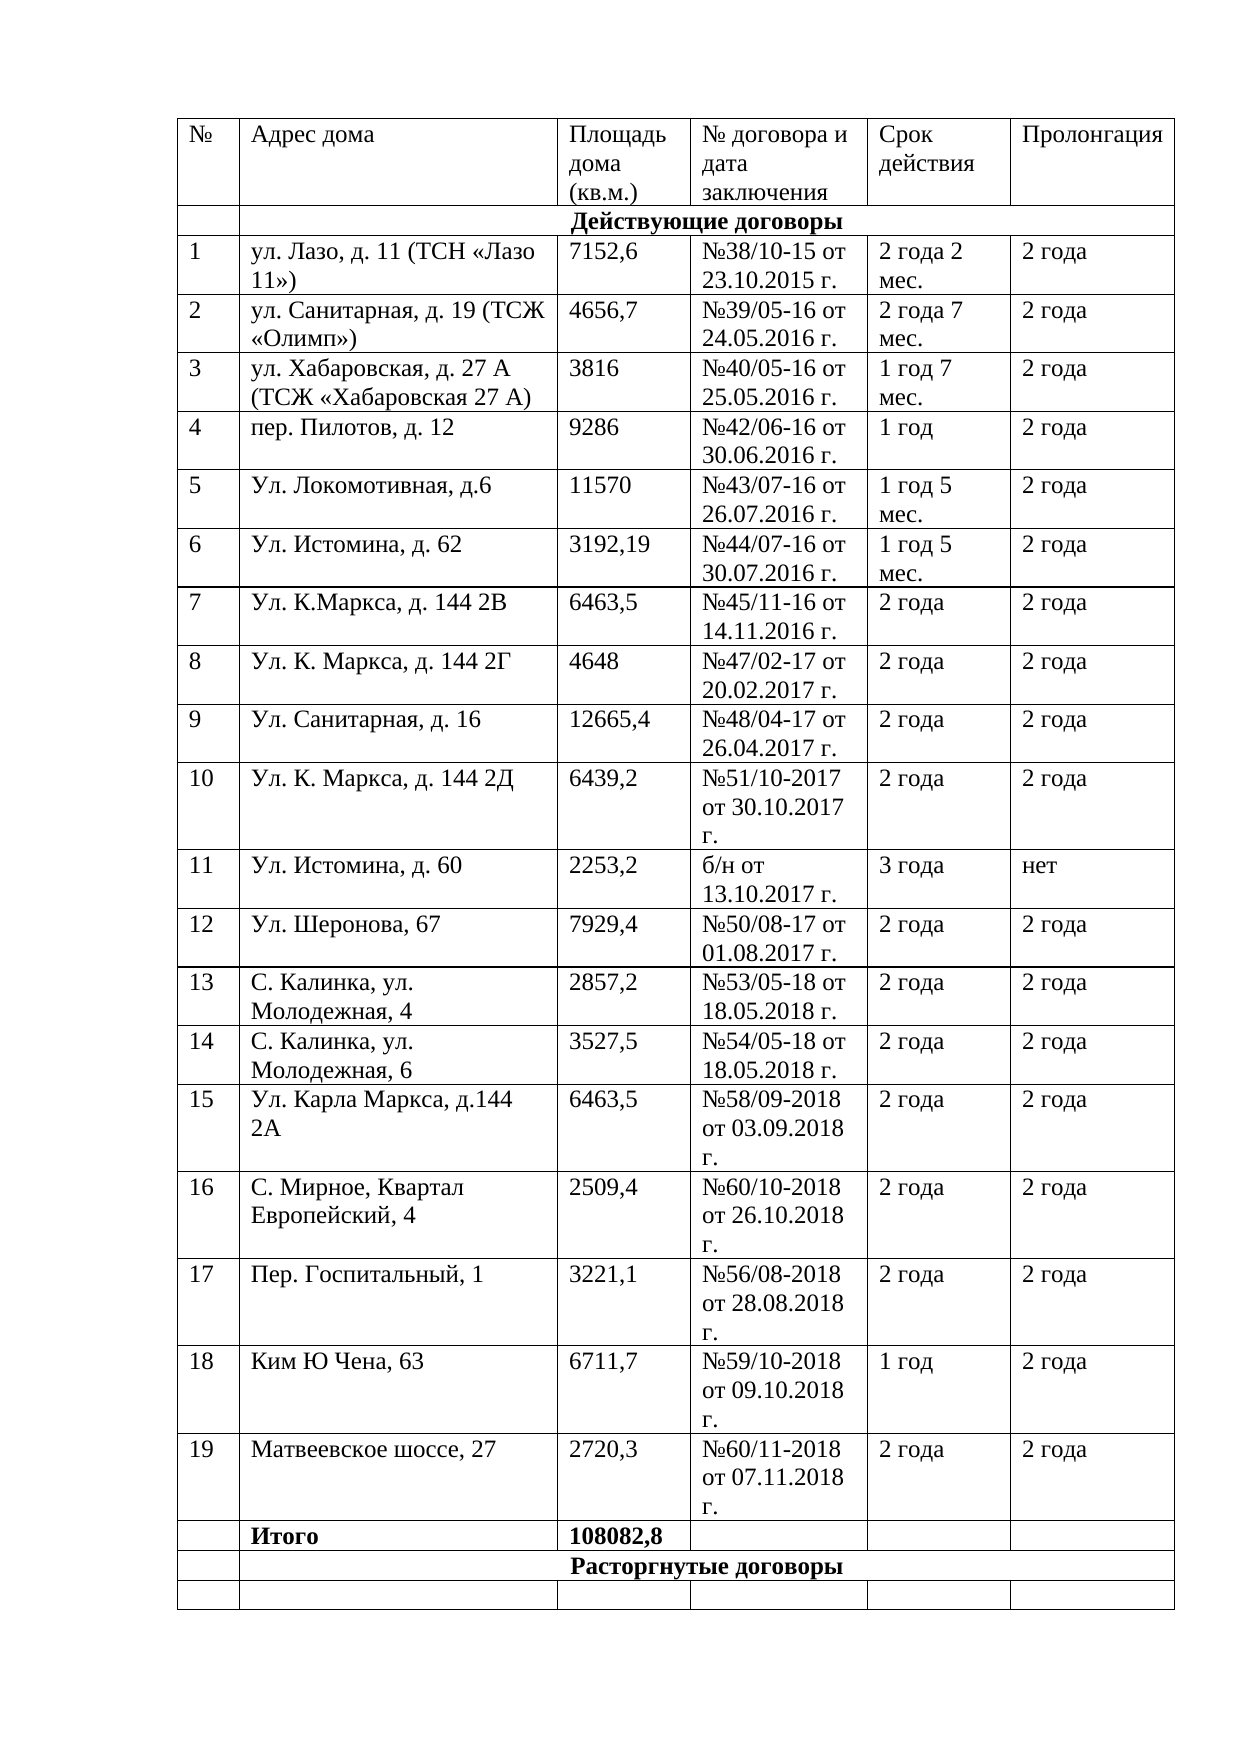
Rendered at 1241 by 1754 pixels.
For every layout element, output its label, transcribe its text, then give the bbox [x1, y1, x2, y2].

table_cell Ул. Шеронова, 67 [240, 909, 557, 966]
table_cell ул. Хабаровская, д. 27 А (ТСЖ «Хабаровская 27 А) [240, 353, 557, 411]
table_cell 6463,5 [558, 588, 690, 645]
table_cell 1 [178, 236, 239, 294]
table_cell [178, 1551, 239, 1579]
table_cell №44/07-16 от 30.07.2016 г. [691, 529, 867, 586]
table_cell 2 года [1011, 1259, 1174, 1345]
table_cell б/н от 13.10.2017 г. [691, 850, 867, 908]
table_cell [240, 1581, 557, 1609]
table_cell 7 [178, 588, 239, 645]
table_cell пер. Пилотов, д. 12 [240, 412, 557, 469]
table_cell 1 год 5 мес. [868, 470, 1010, 528]
table_cell 6439,2 [558, 763, 690, 849]
table_cell №58/09-2018 от 03.09.2018 г. [691, 1085, 867, 1171]
table_cell 18 [178, 1346, 239, 1433]
table_cell №47/02-17 от 20.02.2017 г. [691, 646, 867, 703]
table_cell 7152,6 [558, 236, 690, 294]
table_cell 1 год 7 мес. [868, 353, 1010, 411]
table_cell 6711,7 [558, 1346, 690, 1433]
table_cell №60/10-2018 от 26.10.2018 г. [691, 1172, 867, 1258]
table_cell [1011, 1521, 1174, 1550]
table_cell №48/04-17 от 26.04.2017 г. [691, 705, 867, 762]
table_cell Итого [240, 1521, 557, 1550]
table_cell 2 года [1011, 1172, 1174, 1258]
table_cell 2 года [868, 1259, 1010, 1345]
table_cell 3221,1 [558, 1259, 690, 1345]
table_cell 2 года 7 мес. [868, 295, 1010, 352]
table_header № [178, 119, 239, 205]
table_cell 2 года [868, 588, 1010, 645]
table_cell 2 года [1011, 909, 1174, 966]
table_cell Ул. Истомина, д. 60 [240, 850, 557, 908]
table_cell 10 [178, 763, 239, 849]
table_cell [178, 1521, 239, 1550]
table_cell 8 [178, 646, 239, 703]
table_cell 2 года [1011, 353, 1174, 411]
table_cell 2 года [1011, 236, 1174, 294]
table_cell 2 года [1011, 470, 1174, 528]
table_cell 2 года [1011, 588, 1174, 645]
table_cell Ул. Карла Маркса, д.144 2А [240, 1085, 557, 1171]
table_cell Матвеевское шоссе, 27 [240, 1434, 557, 1520]
table_cell 2 года [1011, 295, 1174, 352]
table_cell ул. Санитарная, д. 19 (ТСЖ «Олимп») [240, 295, 557, 352]
table_cell [868, 1521, 1010, 1550]
table_cell 3527,5 [558, 1026, 690, 1083]
table_cell №53/05-18 от 18.05.2018 г. [691, 968, 867, 1025]
table_cell 2 года [1011, 646, 1174, 703]
table_cell №38/10-15 от 23.10.2015 г. [691, 236, 867, 294]
table_cell 2 года [1011, 763, 1174, 849]
table_cell Ул. К.Маркса, д. 144 2В [240, 588, 557, 645]
table_cell 2720,3 [558, 1434, 690, 1520]
table_cell [691, 1521, 867, 1550]
table_cell 2 года [1011, 412, 1174, 469]
table_cell Ул. К. Маркса, д. 144 2Г [240, 646, 557, 703]
table_cell Ул. Локомотивная, д.6 [240, 470, 557, 528]
table_cell №60/11-2018 от 07.11.2018 г. [691, 1434, 867, 1520]
table_cell С. Калинка, ул. Молодежная, 4 [240, 968, 557, 1025]
table_cell 12 [178, 909, 239, 966]
table_cell 19 [178, 1434, 239, 1520]
table_cell 2 года 2 мес. [868, 236, 1010, 294]
table_cell 6 [178, 529, 239, 586]
table_cell [868, 1581, 1010, 1609]
table_cell 2 года [1011, 968, 1174, 1025]
table_cell 2 года [868, 646, 1010, 703]
table_cell С. Мирное, Квартал Европейский, 4 [240, 1172, 557, 1258]
table_cell Ул. Санитарная, д. 16 [240, 705, 557, 762]
table_cell 6463,5 [558, 1085, 690, 1171]
table_cell С. Калинка, ул. Молодежная, 6 [240, 1026, 557, 1083]
table_cell 1 год [868, 412, 1010, 469]
table_cell Расторгнутые договоры [240, 1551, 1174, 1579]
table_cell 3 [178, 353, 239, 411]
table_cell нет [1011, 850, 1174, 908]
table_cell 5 [178, 470, 239, 528]
table_cell Пер. Госпитальный, 1 [240, 1259, 557, 1345]
table_cell [178, 206, 239, 235]
table_cell [691, 1581, 867, 1609]
table_cell Ул. К. Маркса, д. 144 2Д [240, 763, 557, 849]
table_cell 2 года [868, 909, 1010, 966]
table_cell 12665,4 [558, 705, 690, 762]
table_cell №40/05-16 от 25.05.2016 г. [691, 353, 867, 411]
table_cell 14 [178, 1026, 239, 1083]
table_cell 9 [178, 705, 239, 762]
table_cell 9286 [558, 412, 690, 469]
table_cell [178, 1581, 239, 1609]
table_cell 2 года [1011, 1085, 1174, 1171]
table_cell 11570 [558, 470, 690, 528]
table_cell 2 года [868, 1026, 1010, 1083]
table_cell 4 [178, 412, 239, 469]
table_cell [558, 1581, 690, 1609]
table_cell 2 года [1011, 529, 1174, 586]
table_cell 2 года [868, 1434, 1010, 1520]
table_cell 16 [178, 1172, 239, 1258]
table_cell [1011, 1581, 1174, 1609]
table_cell 2 года [868, 1172, 1010, 1258]
table_cell №51/10-2017 от 30.10.2017 г. [691, 763, 867, 849]
table_cell 15 [178, 1085, 239, 1171]
table_cell 2509,4 [558, 1172, 690, 1258]
table_cell 2253,2 [558, 850, 690, 908]
table_cell Ким Ю Чена, 63 [240, 1346, 557, 1433]
table_cell 2 года [868, 1085, 1010, 1171]
table_cell 108082,8 [558, 1521, 690, 1550]
table_cell 2 [178, 295, 239, 352]
table_cell 1 год [868, 1346, 1010, 1433]
table_cell 2 года [868, 968, 1010, 1025]
table_cell №43/07-16 от 26.07.2016 г. [691, 470, 867, 528]
table_cell Ул. Истомина, д. 62 [240, 529, 557, 586]
table_cell 2 года [868, 763, 1010, 849]
table_cell 2 года [1011, 1346, 1174, 1433]
table_header № договора и дата заключения [691, 119, 867, 205]
table_cell 2 года [868, 705, 1010, 762]
table_cell 17 [178, 1259, 239, 1345]
table_cell №59/10-2018 от 09.10.2018 г. [691, 1346, 867, 1433]
table_cell 3 года [868, 850, 1010, 908]
table_cell Действующие договоры [240, 206, 1174, 235]
table_header Площадь дома (кв.м.) [558, 119, 690, 205]
table_cell №45/11-16 от 14.11.2016 г. [691, 588, 867, 645]
table_cell 7929,4 [558, 909, 690, 966]
table_cell №56/08-2018 от 28.08.2018 г. [691, 1259, 867, 1345]
table_header Пролонгация [1011, 119, 1174, 205]
table_cell 3192,19 [558, 529, 690, 586]
table_cell 11 [178, 850, 239, 908]
table_cell №50/08-17 от 01.08.2017 г. [691, 909, 867, 966]
table_cell 13 [178, 968, 239, 1025]
table_cell 2857,2 [558, 968, 690, 1025]
table_cell 3816 [558, 353, 690, 411]
table_cell 2 года [1011, 1434, 1174, 1520]
table_header Срок действия [868, 119, 1010, 205]
table_cell 1 год 5 мес. [868, 529, 1010, 586]
table_cell №54/05-18 от 18.05.2018 г. [691, 1026, 867, 1083]
table_cell 2 года [1011, 1026, 1174, 1083]
table_cell №39/05-16 от 24.05.2016 г. [691, 295, 867, 352]
table_cell 2 года [1011, 705, 1174, 762]
table_cell 4648 [558, 646, 690, 703]
table_cell ул. Лазо, д. 11 (ТСН «Лазо 11») [240, 236, 557, 294]
table_header Адрес дома [240, 119, 557, 205]
table_cell №42/06-16 от 30.06.2016 г. [691, 412, 867, 469]
table_cell 4656,7 [558, 295, 690, 352]
